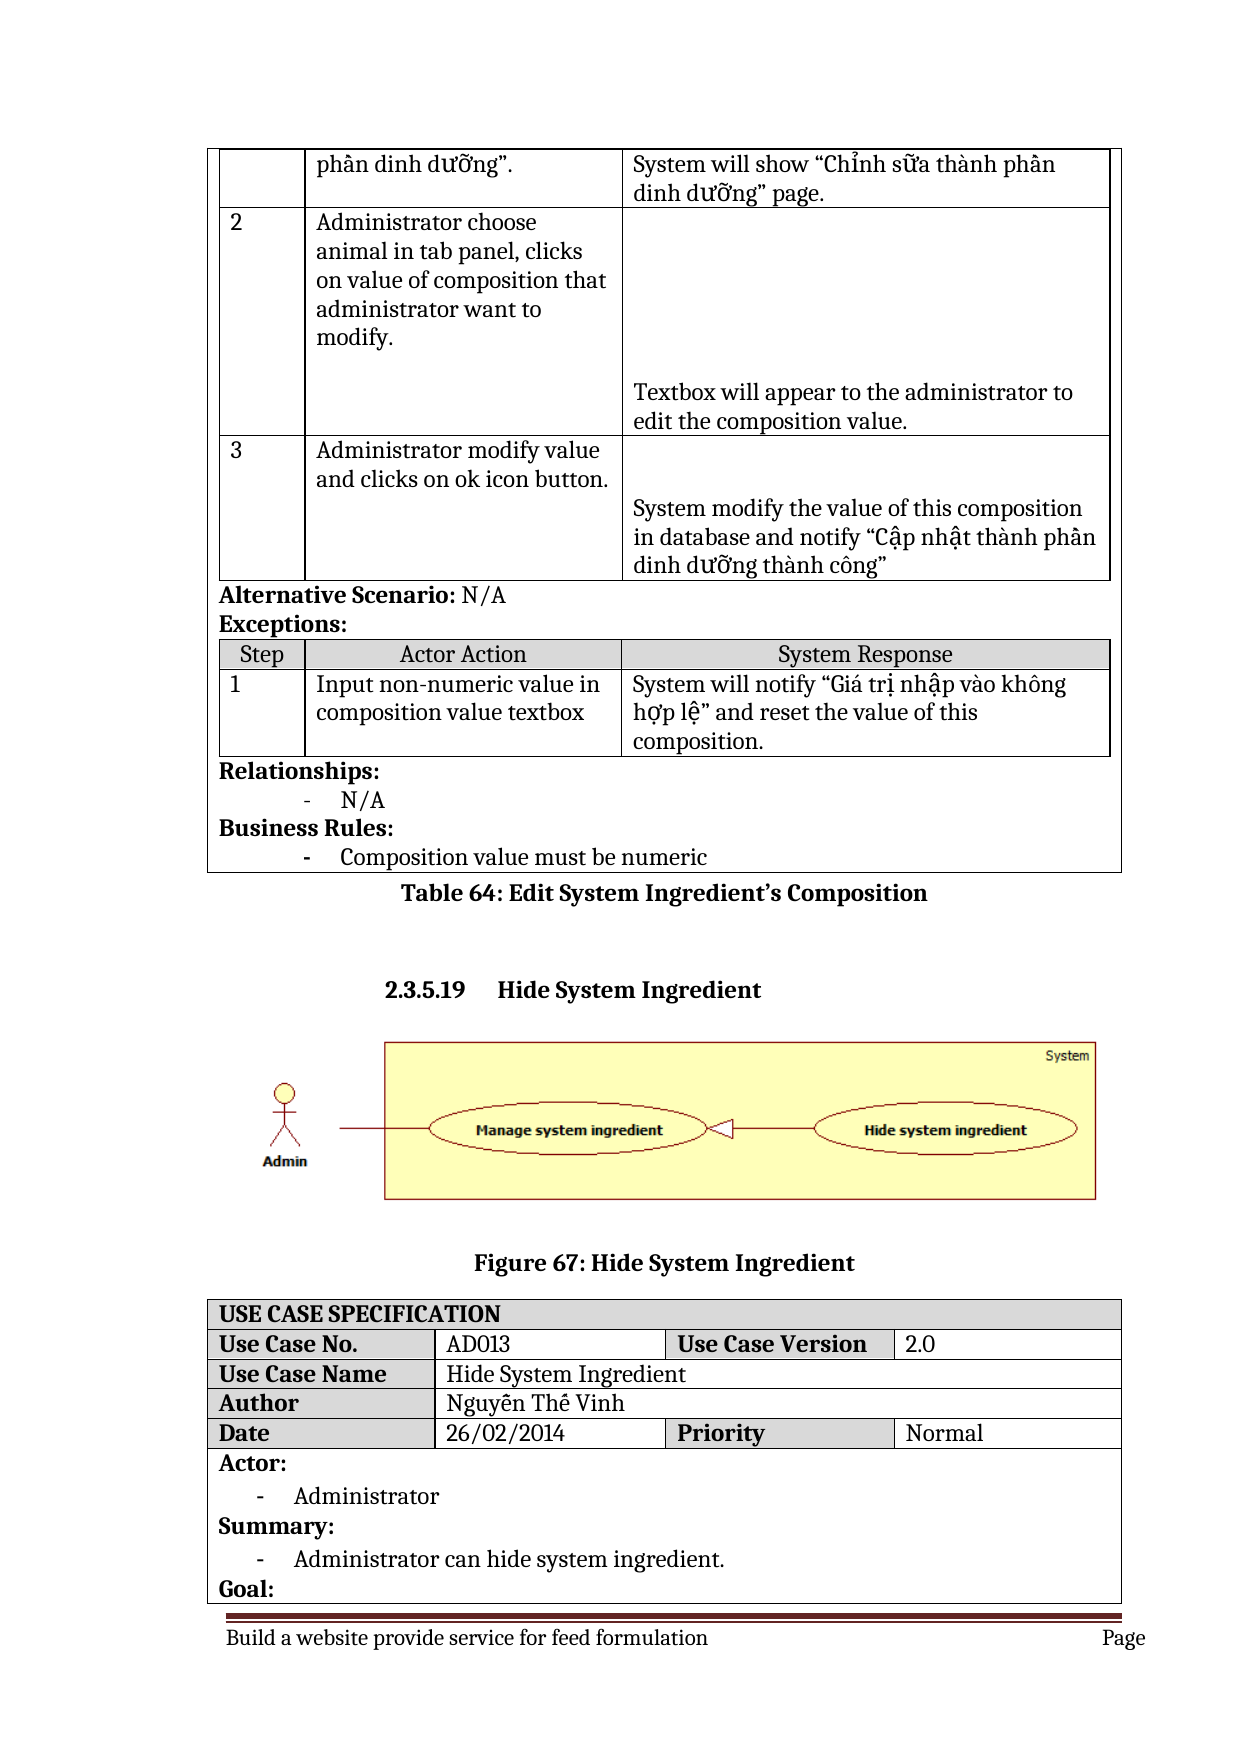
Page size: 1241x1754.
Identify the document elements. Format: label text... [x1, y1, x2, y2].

picture [206, 1017, 1121, 1225]
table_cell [208, 149, 1121, 872]
text Table 64: Edit System Ingredient’s Composition [207, 879, 1122, 908]
table_cell Use Case No. [208, 1330, 434, 1358]
table_cell Priority [666, 1419, 894, 1448]
table_header USE CASE SPECIFICATION [208, 1300, 1121, 1329]
table_cell Use Case Name [208, 1360, 434, 1388]
table_cell Hide System Ingredient [436, 1360, 1121, 1388]
table_cell Nguyễn Thế Vinh [436, 1389, 1121, 1418]
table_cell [208, 1449, 1121, 1603]
table_cell Date [208, 1419, 434, 1448]
table_cell 26/02/2014 [436, 1419, 665, 1448]
table_cell Use Case Version [666, 1330, 894, 1358]
table_cell Author [208, 1389, 434, 1418]
subtitle Hide System Ingredient [385, 976, 1122, 1005]
table_cell AD013 [436, 1330, 665, 1358]
text Figure 67: Hide System Ingredient [207, 1249, 1122, 1278]
table_cell 2.0 [895, 1330, 1121, 1358]
table_cell Normal [895, 1419, 1121, 1448]
